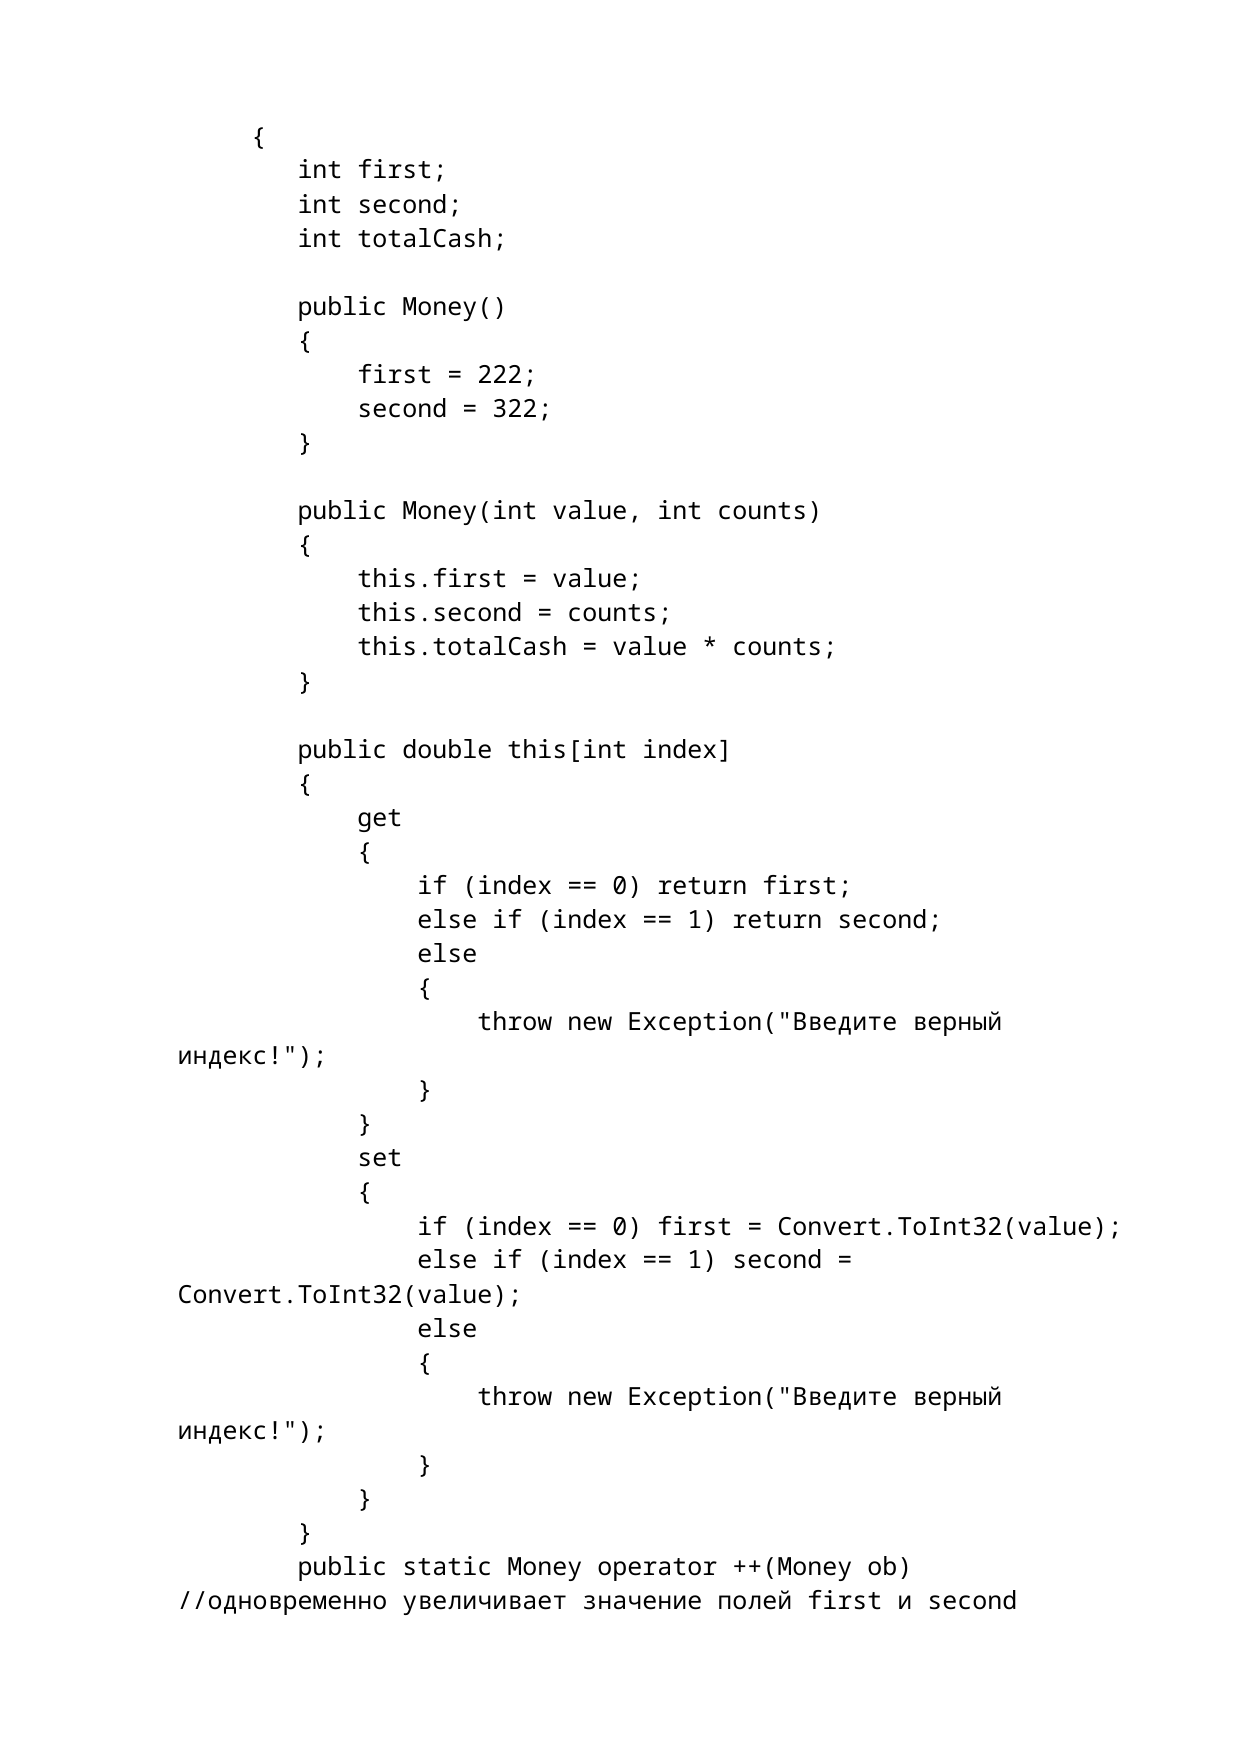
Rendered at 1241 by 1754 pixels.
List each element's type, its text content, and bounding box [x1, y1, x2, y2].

text else [177, 1310, 1152, 1344]
text set [177, 1140, 1152, 1174]
text int first; [177, 152, 1152, 186]
text public Money(int value, int counts) [177, 493, 1152, 527]
text public static Money operator ++(Money ob) //одновременно увеличивает значение полей first и second [177, 1549, 1152, 1617]
text { [177, 970, 1152, 1004]
text throw new Exception("Введите верный индекс!"); [177, 1378, 1152, 1447]
text public Money() [177, 288, 1152, 322]
text { [177, 322, 1152, 357]
text { [177, 1174, 1152, 1208]
text else if (index == 1) second = Convert.ToInt32(value); [177, 1242, 1152, 1310]
text get [177, 799, 1152, 833]
text { [177, 1344, 1152, 1378]
text { [177, 527, 1152, 561]
text int totalCash; [177, 220, 1152, 254]
text } [177, 1106, 1152, 1140]
text public double this[int index] [177, 731, 1152, 765]
text this.totalCash = value * counts; [177, 629, 1152, 663]
text int second; [177, 186, 1152, 220]
text else [177, 936, 1152, 970]
text } [177, 425, 1152, 459]
text } [177, 1072, 1152, 1106]
text } [177, 663, 1152, 697]
text if (index == 0) return first; [177, 867, 1152, 902]
text } [177, 1481, 1152, 1515]
text throw new Exception("Введите верный индекс!"); [177, 1004, 1152, 1072]
text this.second = counts; [177, 595, 1152, 629]
text second = 322; [177, 391, 1152, 425]
text { [177, 118, 1152, 152]
text first = 222; [177, 357, 1152, 391]
text if (index == 0) first = Convert.ToInt32(value); [177, 1208, 1152, 1242]
text this.first = value; [177, 561, 1152, 595]
text } [177, 1515, 1152, 1549]
text else if (index == 1) return second; [177, 902, 1152, 936]
text { [177, 833, 1152, 867]
text { [177, 765, 1152, 799]
text } [177, 1447, 1152, 1481]
